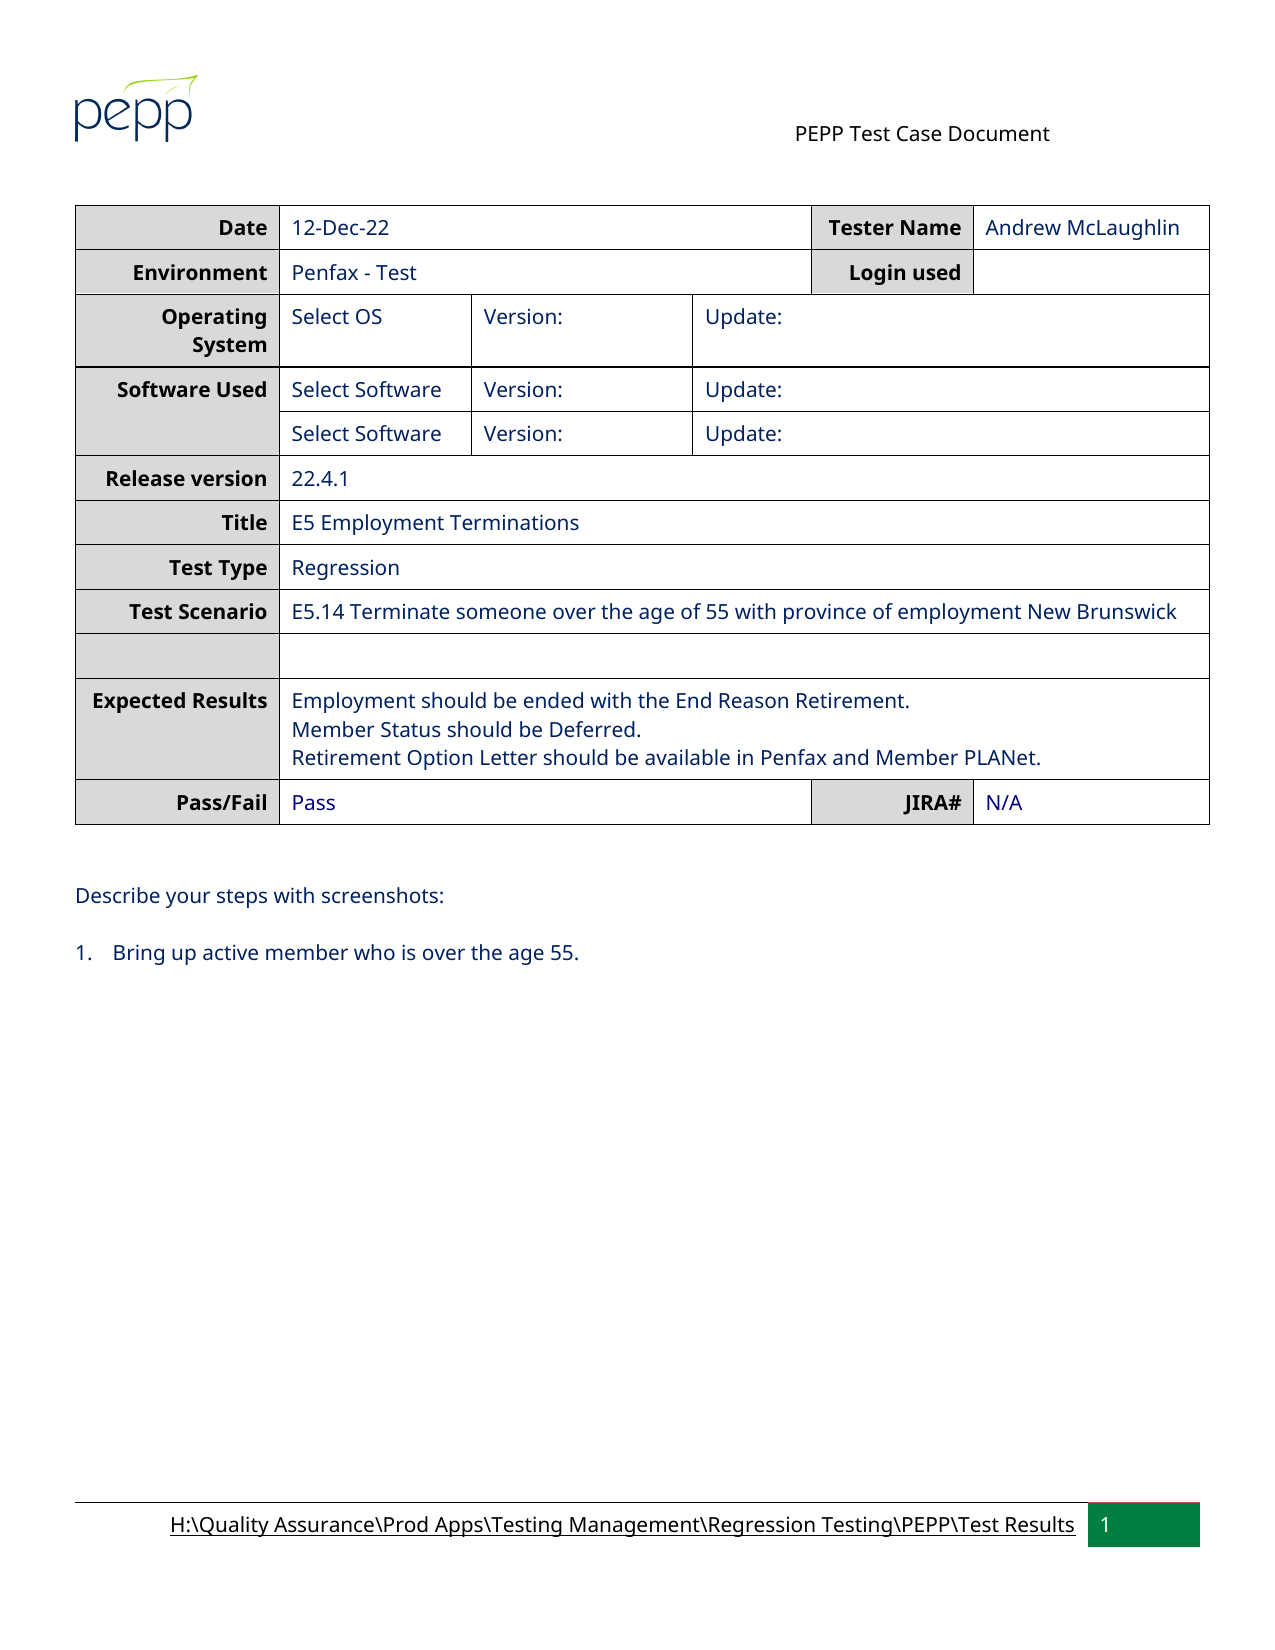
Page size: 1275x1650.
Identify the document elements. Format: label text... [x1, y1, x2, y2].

picture [75, 75, 199, 142]
table_cell Version: [472, 295, 692, 366]
table_header Date [76, 206, 279, 249]
table_cell Release version [76, 456, 279, 500]
table_cell N/A [974, 780, 1209, 824]
table_cell Employment should be ended with the End Reason Retirement. Member Status should be Deferred. Retirement Option Letter should be available in Penfax and Member PLANet. [280, 679, 1209, 779]
table_cell Login used [812, 250, 973, 293]
table_cell Test Scenario [76, 590, 279, 633]
table_cell Expected Results [76, 679, 279, 779]
table_cell [280, 368, 471, 411]
table_cell Version: [472, 412, 692, 455]
table_cell Test Type [76, 545, 279, 589]
list Bring up active member who is over the age 55. [75, 938, 1200, 967]
table_cell E5.14 Terminate someone over the age of 55 with province of employment New Brunswick [280, 590, 1209, 633]
table_cell [280, 545, 1209, 589]
table_header Tester Name [812, 206, 973, 249]
table_cell Version: [472, 368, 692, 411]
table_cell [280, 250, 811, 293]
table_cell Software Used [76, 368, 279, 455]
text Describe your steps with screenshots: [75, 882, 1200, 910]
table_cell Update: [693, 368, 1209, 411]
table_cell Environment [76, 250, 279, 293]
table_cell [974, 250, 1209, 293]
table_cell [280, 295, 471, 366]
table_cell Operating System [76, 295, 279, 366]
table_header [280, 206, 811, 249]
table_cell [280, 412, 471, 455]
table_cell Pass/Fail [76, 780, 279, 824]
table_cell Update: [693, 412, 1209, 455]
table_cell Update: [693, 295, 1209, 366]
table_cell [76, 634, 279, 678]
table_cell Title [76, 501, 279, 544]
table_cell [280, 634, 1209, 678]
table_cell E5 Employment Terminations [280, 501, 1209, 544]
table_header [974, 206, 1209, 249]
table_cell 22.4.1 [280, 456, 1209, 500]
table_cell JIRA# [812, 780, 973, 824]
